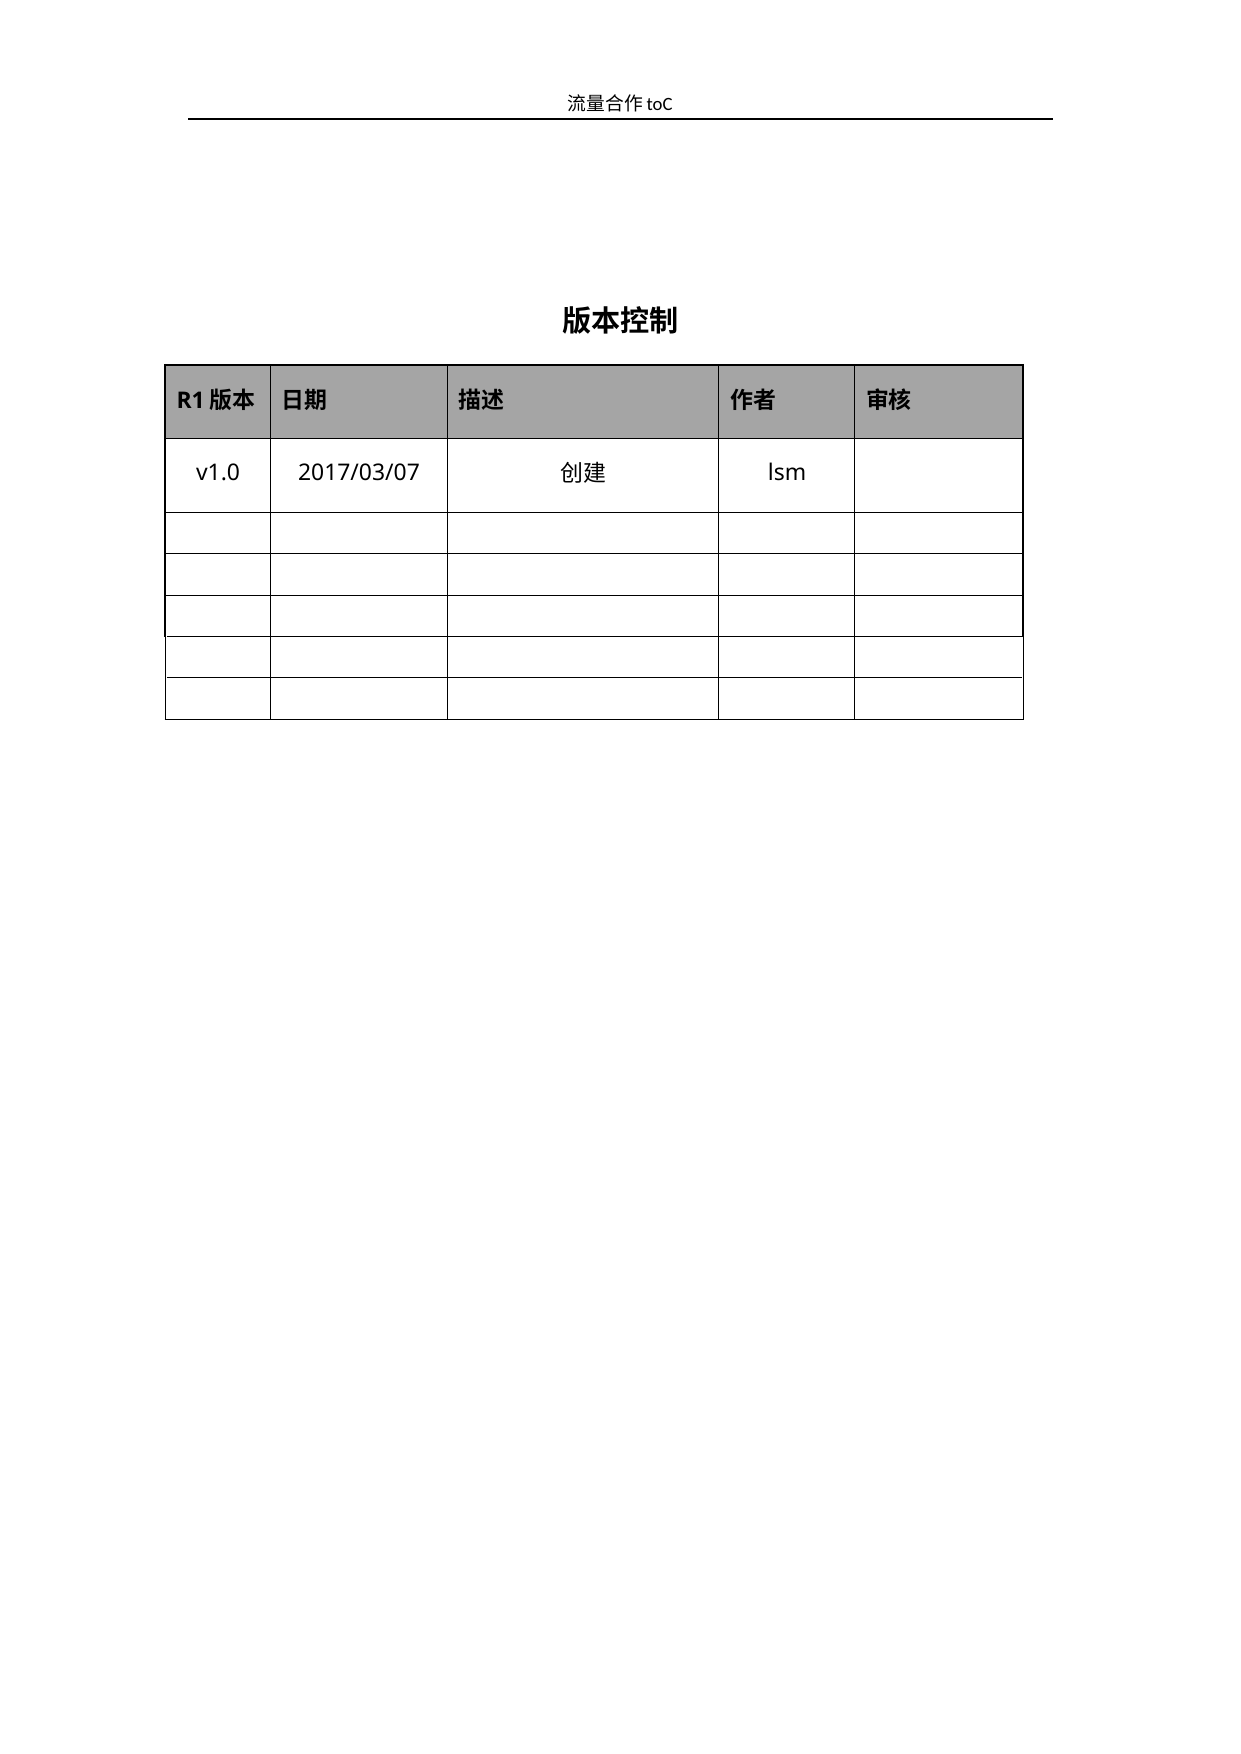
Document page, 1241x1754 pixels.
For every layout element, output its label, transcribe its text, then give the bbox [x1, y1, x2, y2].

table_cell lsm [719, 439, 854, 512]
table_header 日期 [271, 366, 447, 438]
table_cell [448, 513, 718, 553]
table_cell [271, 596, 447, 636]
table_header R1版本 [166, 366, 270, 438]
table_cell 创建 [448, 439, 718, 512]
table_cell [855, 554, 1022, 594]
text 版本控制 [187, 286, 1053, 351]
table_cell [271, 678, 447, 718]
table_cell [271, 637, 447, 677]
table_cell [166, 554, 270, 594]
table_cell [271, 554, 447, 594]
table_cell [166, 637, 270, 677]
table_cell [719, 637, 854, 677]
table_header 描述 [448, 366, 718, 438]
table_cell [719, 513, 854, 553]
table_cell [855, 637, 1023, 677]
table_cell [855, 677, 1023, 718]
table_cell [271, 513, 447, 553]
table_cell [855, 513, 1022, 553]
table_cell v1.0 [166, 439, 270, 512]
table_header 审核 [855, 366, 1022, 438]
table_cell [448, 678, 718, 718]
table_cell [448, 637, 718, 677]
table_cell [855, 596, 1022, 636]
table_cell [166, 596, 270, 636]
table_cell [719, 554, 854, 594]
table_header 作者 [719, 366, 854, 438]
table_cell [448, 596, 718, 636]
table_cell [166, 678, 270, 718]
table_cell [855, 439, 1022, 512]
table_cell [719, 678, 854, 718]
table_cell 2017/03/07 [271, 439, 447, 512]
table_cell [448, 554, 718, 594]
table_cell [719, 596, 854, 636]
table_cell [166, 513, 270, 553]
